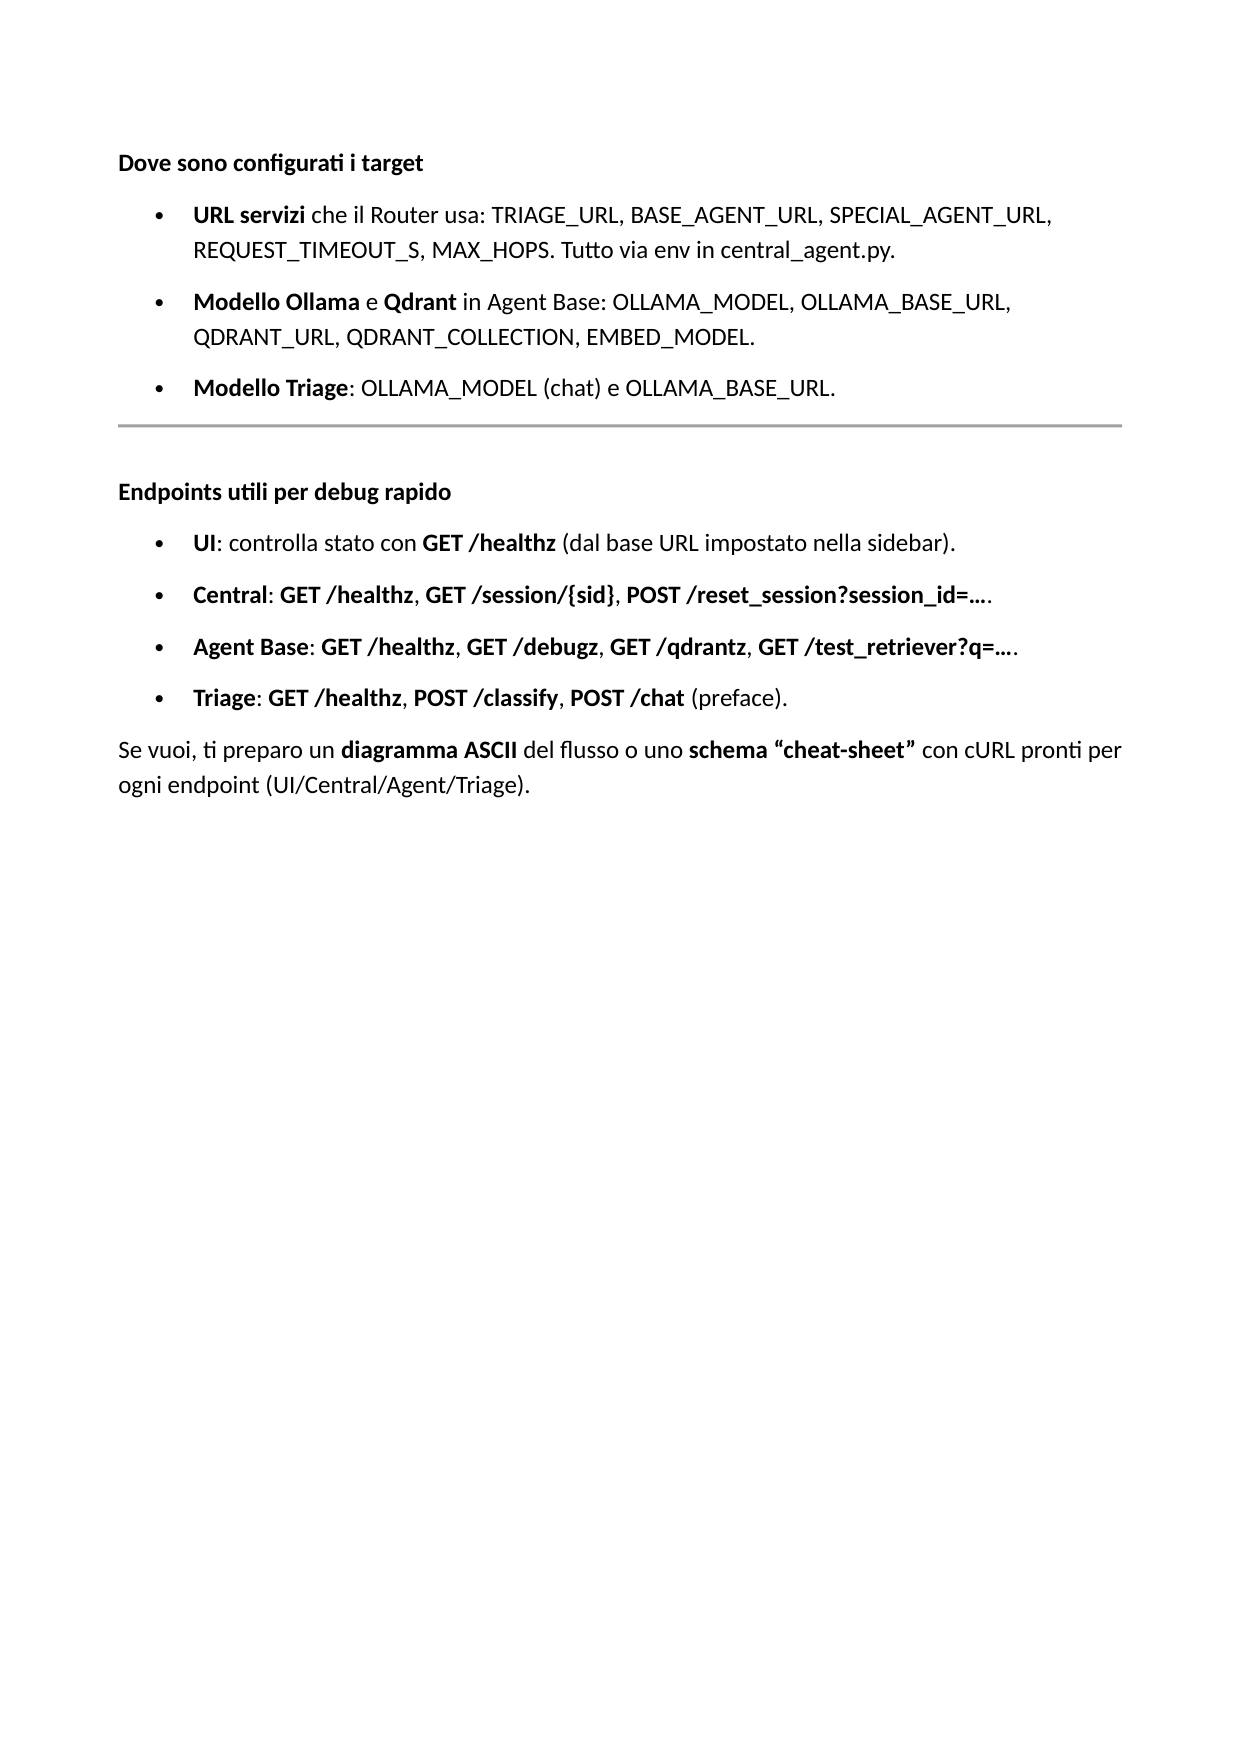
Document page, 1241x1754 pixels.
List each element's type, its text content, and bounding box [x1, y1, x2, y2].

text Dove sono configurati i target [118, 148, 1122, 178]
text Endpoints utili per debug rapido [118, 476, 1122, 506]
list Agent Base: GET /healthz, GET /debugz, GET /qdrantz, GET /test_retriever?q=…. [156, 631, 1122, 661]
list Modello Ollama e Qdrant in Agent Base: OLLAMA_MODEL, OLLAMA_BASE_URL, QDRANT_URL, QDRANT_COLLECTION, EMBED_MODEL. [156, 286, 1122, 351]
list URL servizi che il Router usa: TRIAGE_URL, BASE_AGENT_URL, SPECIAL_AGENT_URL, REQUEST_TIMEOUT_S, MAX_HOPS. Tutto via env in central_agent.py. [156, 199, 1122, 265]
text Se vuoi, ti preparo un diagramma ASCII del flusso o uno schema “cheat-sheet” con cURL pronti per ogni endpoint (UI/Central/Agent/Triage). [118, 734, 1122, 800]
list Modello Triage: OLLAMA_MODEL (chat) e OLLAMA_BASE_URL. [156, 373, 1122, 403]
list Central: GET /healthz, GET /session/{sid}, POST /reset_session?session_id=…. [156, 579, 1122, 610]
list UI: controlla stato con GET /healthz (dal base URL impostato nella sidebar). [156, 528, 1122, 558]
list Triage: GET /healthz, POST /classify, POST /chat (preface). [156, 683, 1122, 713]
